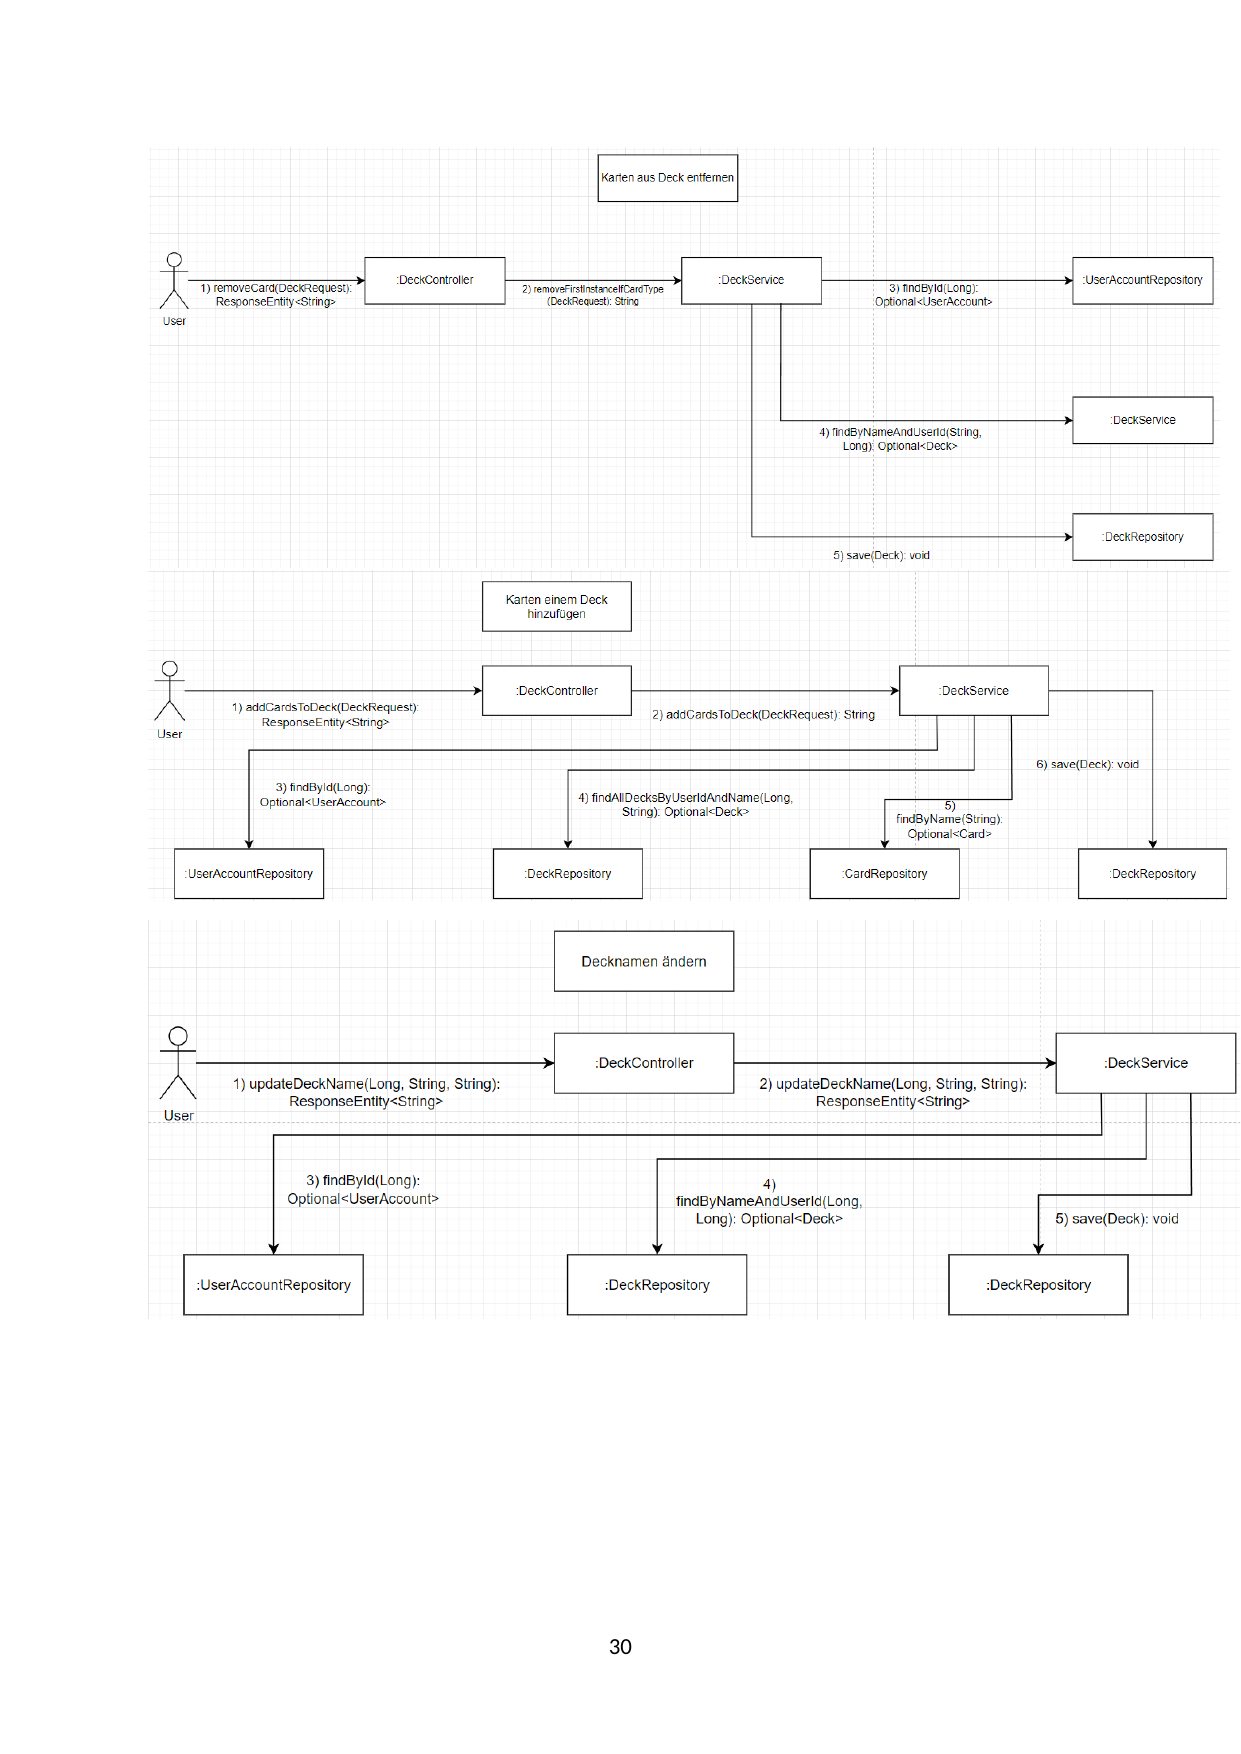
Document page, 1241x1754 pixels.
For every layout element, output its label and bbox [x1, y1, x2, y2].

picture [147, 570, 1230, 901]
picture [147, 147, 1220, 567]
picture [147, 920, 1241, 1319]
